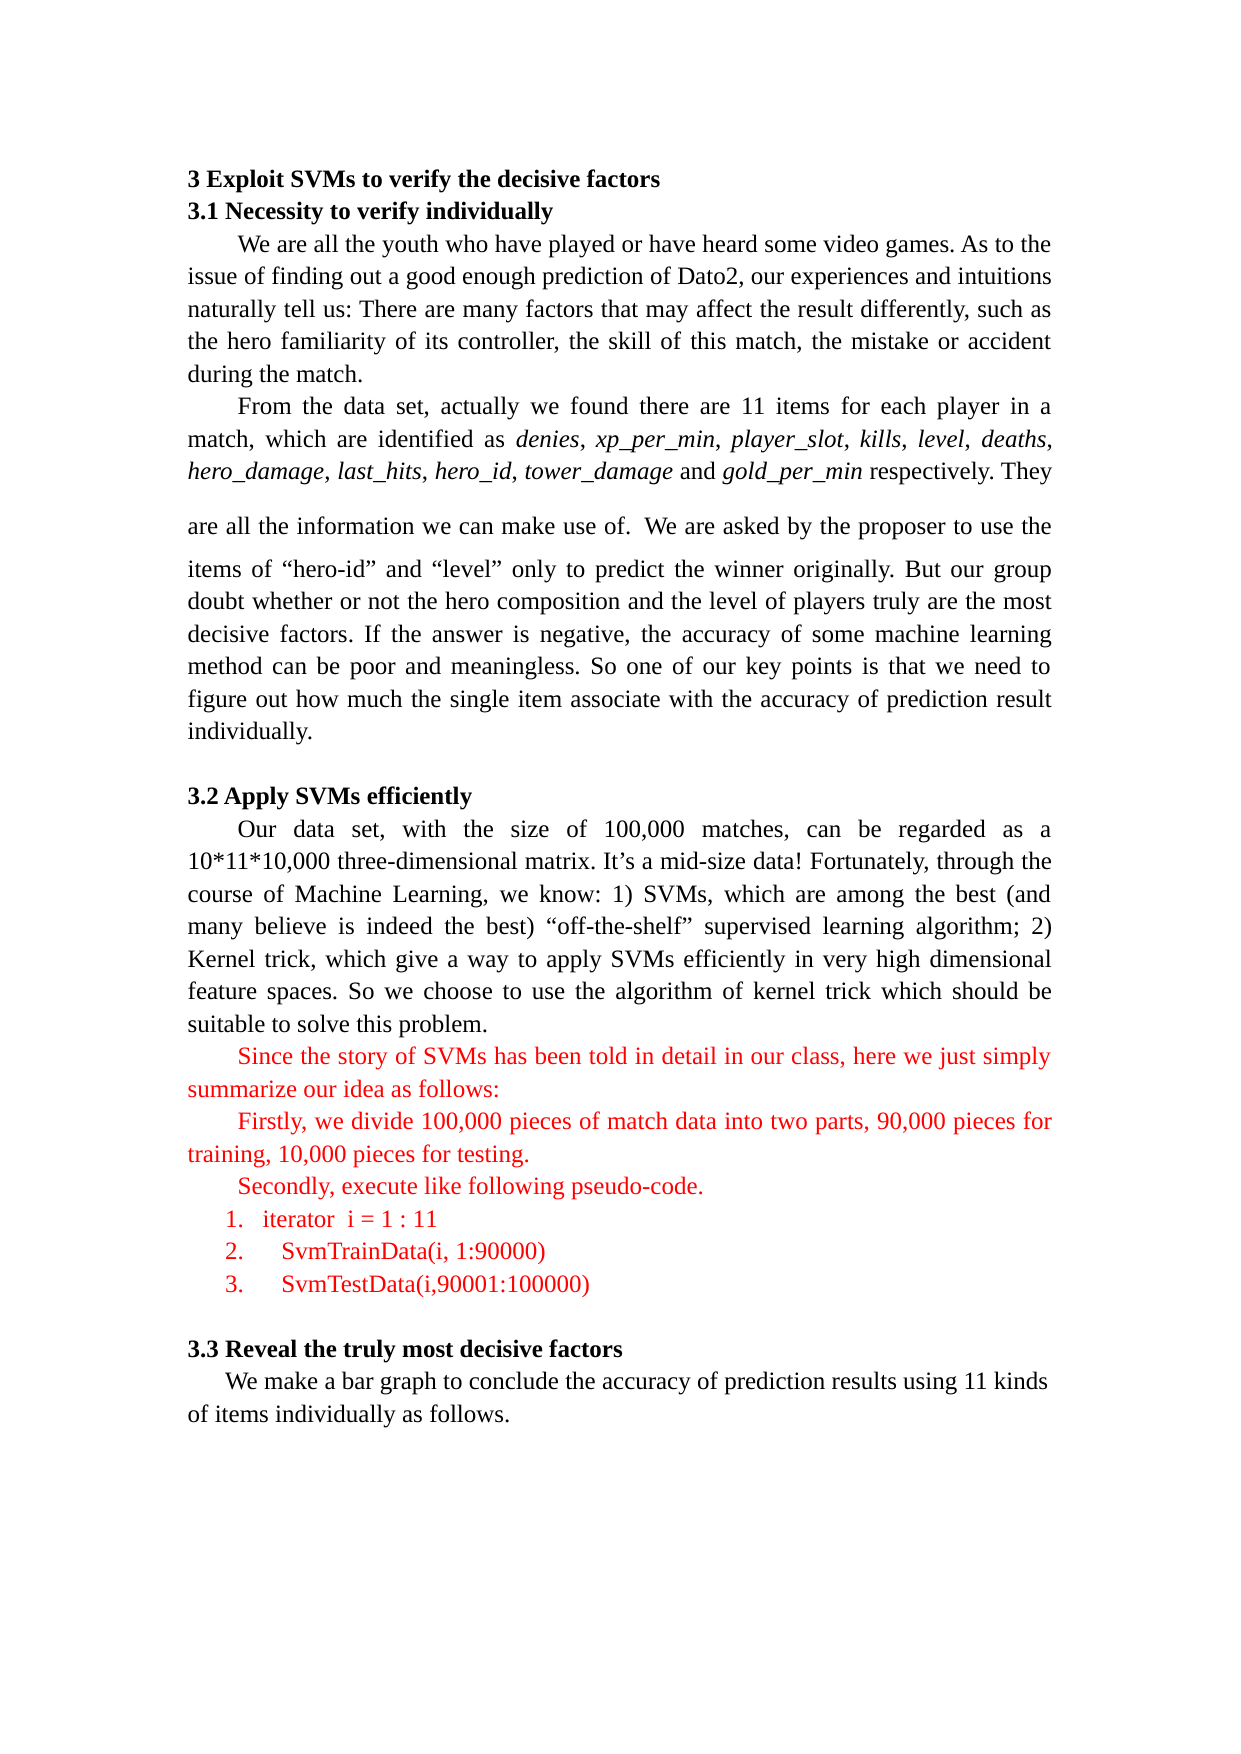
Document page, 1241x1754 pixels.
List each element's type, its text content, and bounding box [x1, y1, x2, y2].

text Firstly, we divide 100,000 pieces of match data into two parts, 90,000 pieces for training, 10,000 pieces for testing. [187, 1104, 1053, 1169]
text 3.3 Reveal the truly most decisive factors [187, 1332, 1053, 1364]
text 3.1 Necessity to verify individually [187, 194, 1053, 227]
text We are all the youth who have played or have heard some video games. As to the issue of finding out a good enough prediction of Dato2, our experiences and intuitions naturally tell us: There are many factors that may affect the result differently, such as the hero familiarity of its controller, the skill of this match, the mistake or accident during the match. [187, 227, 1053, 389]
text From the data set, actually we found there are 11 items for each player in a match, which are identified as denies, xp_per_min, player_slot, kills, level, deaths, hero_damage, last_hits, hero_id, tower_damage and gold_per_min respectively. They are all the information we can make use of. We are asked by the proposer to use the items of “hero-id” and “level” only to predict the winner originally. But our group doubt whether or not the hero composition and the level of players truly are the most decisive factors. If the answer is negative, the accuracy of some machine learning method can be poor and meaningless. So one of our key points is that we need to figure out how much the single item associate with the accuracy of prediction result individually. [187, 389, 1053, 747]
text 3.2 Apply SVMs efficiently [187, 779, 1053, 812]
list SvmTestData(i,90001:100000) [225, 1267, 1053, 1299]
text Secondly, execute like following pseudo-code. [187, 1169, 1053, 1202]
list SvmTrainData(i, 1:90000) [225, 1234, 1053, 1267]
list iterator i = 1 : 11 [225, 1202, 1053, 1234]
text We make a bar graph to conclude the accuracy of prediction results using 11 kinds [225, 1364, 1053, 1397]
text Our data set, with the size of 100,000 matches, can be regarded as a 10*11*10,000 three-dimensional matrix. It’s a mid-size data! Fortunately, through the course of Machine Learning, we know: 1) SVMs, which are among the best (and many believe is indeed the best) “off-the-shelf” supervised learning algorithm; 2) Kernel trick, which give a way to apply SVMs efficiently in very high dimensional feature spaces. So we choose to use the algorithm of kernel trick which should be suitable to solve this problem. [187, 812, 1053, 1039]
text 3 Exploit SVMs to verify the decisive factors [187, 162, 1053, 194]
text Since the story of SVMs has been told in detail in our class, here we just simply summarize our idea as follows: [187, 1039, 1053, 1104]
text of items individually as follows. [187, 1397, 1053, 1429]
